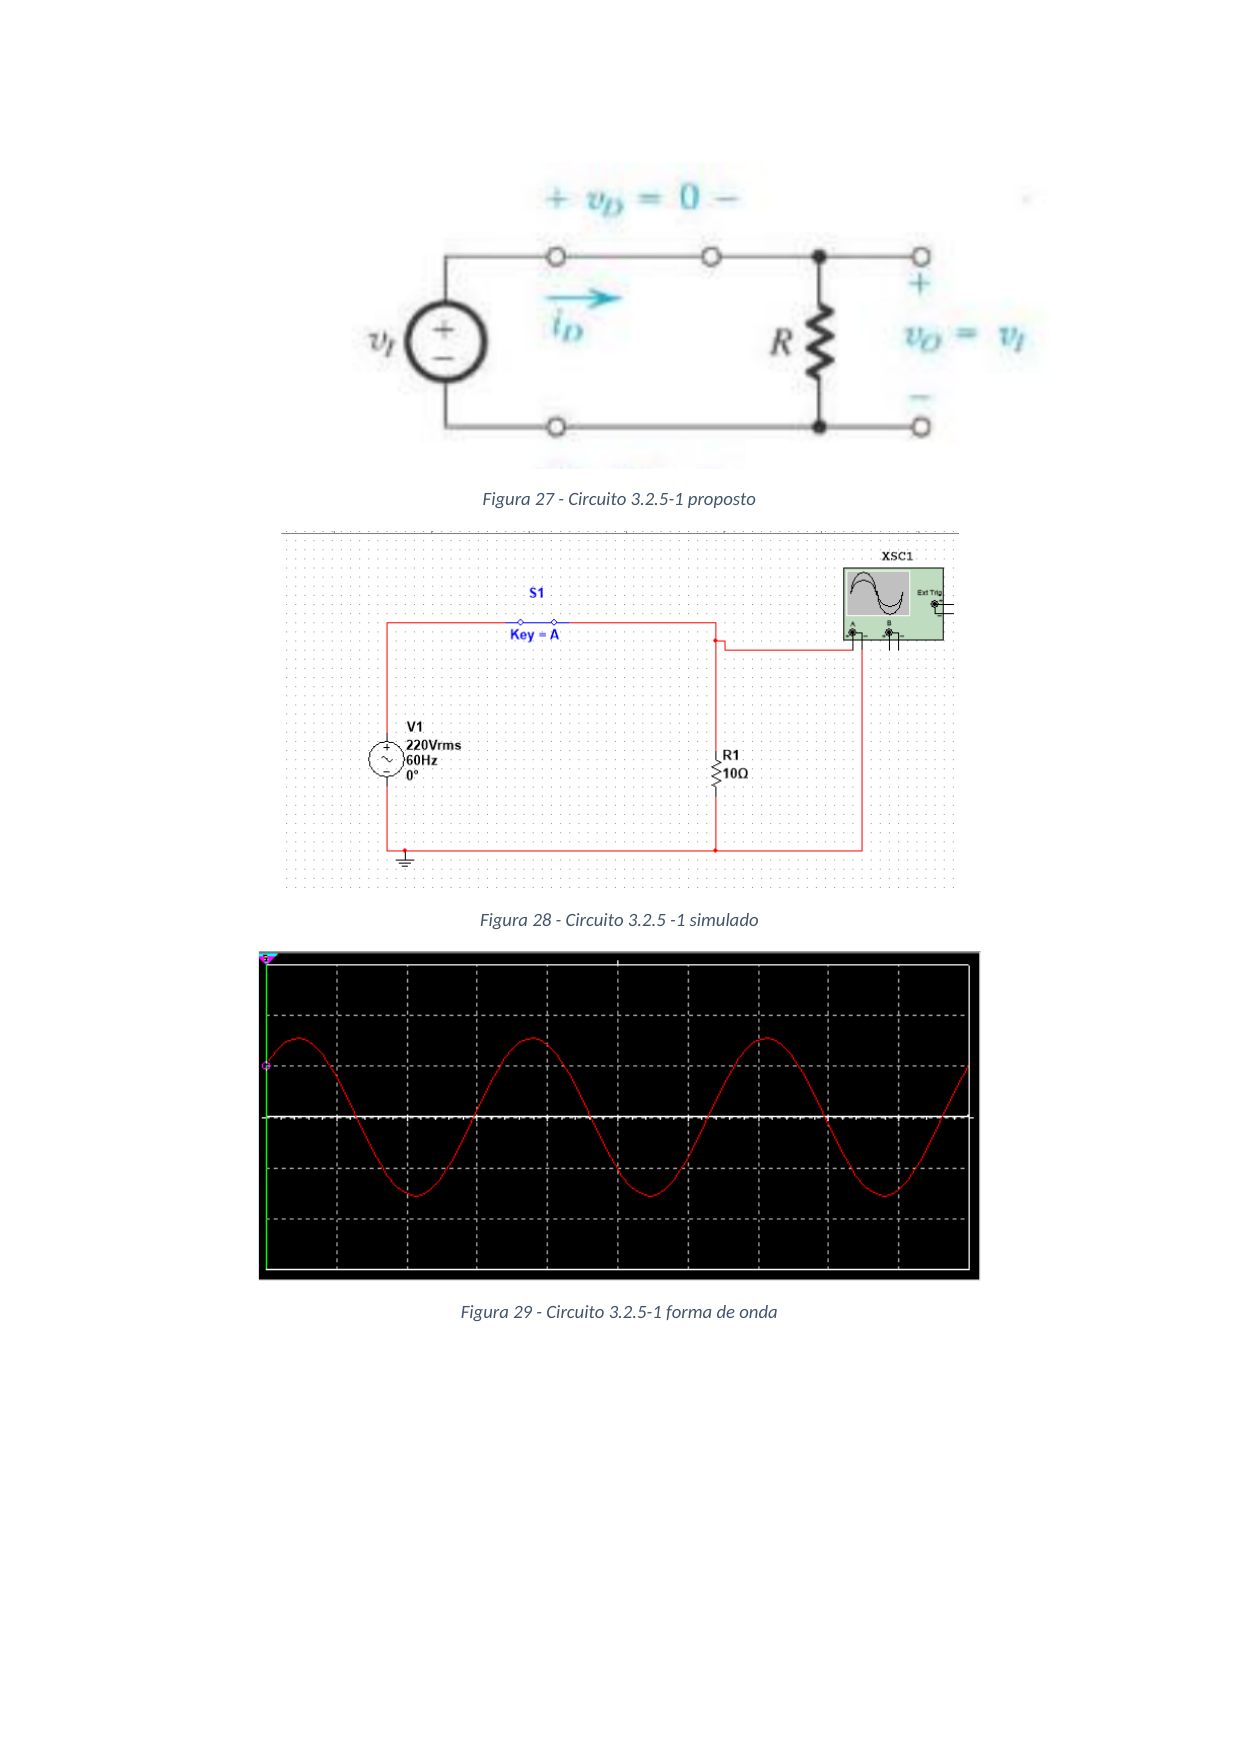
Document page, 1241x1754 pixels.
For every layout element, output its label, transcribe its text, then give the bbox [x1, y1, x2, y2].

text Figura 29 - Circuito 3.2.5-1 forma de onda [177, 1300, 1063, 1323]
picture [258, 951, 982, 1281]
picture [281, 531, 959, 889]
picture [289, 147, 1087, 469]
text Figura 28 - Circuito 3.2.5 -1 simulado [177, 908, 1063, 931]
text Figura 27 - Circuito 3.2.5-1 proposto [177, 487, 1063, 510]
